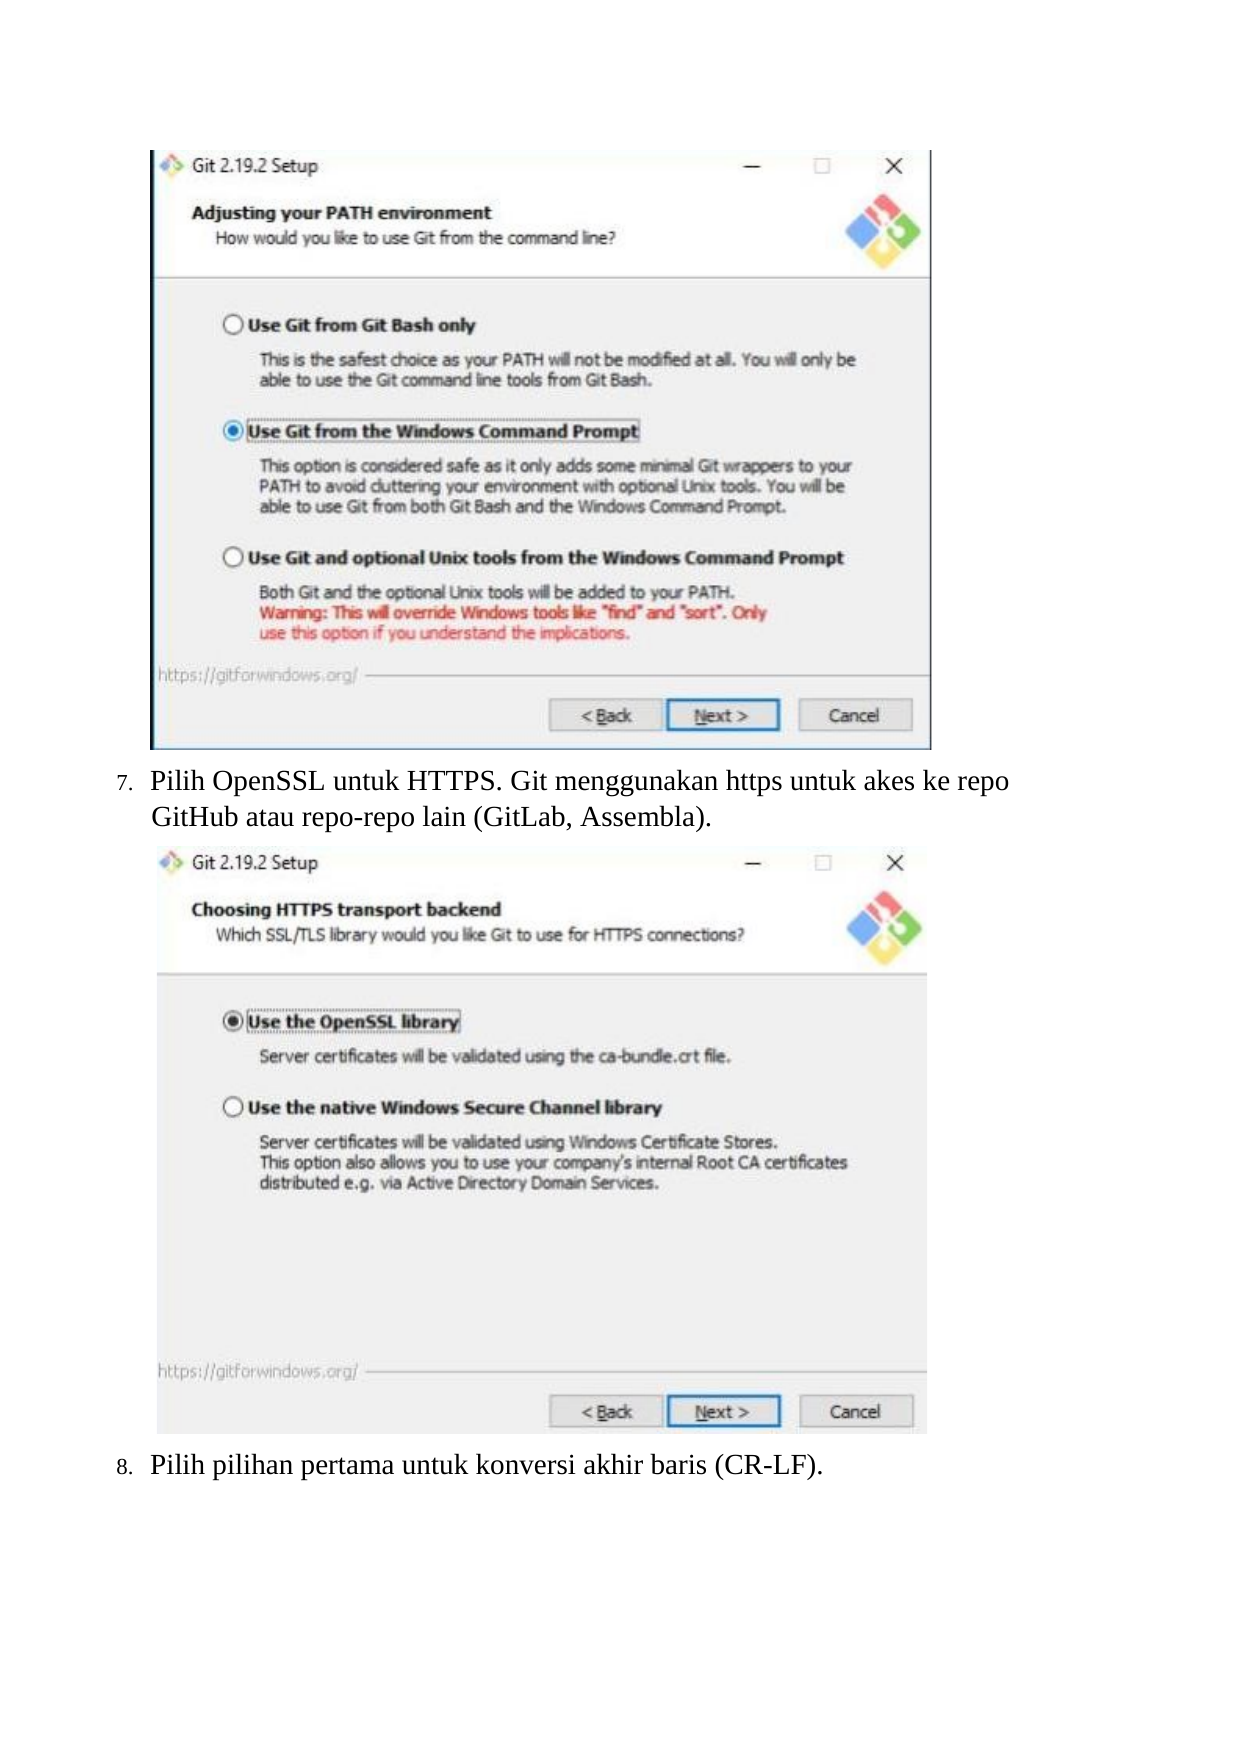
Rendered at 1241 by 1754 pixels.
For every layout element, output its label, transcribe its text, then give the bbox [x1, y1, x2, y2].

picture [150, 150, 932, 750]
list Pilih pilihan pertama untuk konversi akhir baris (CR-LF). [116, 1447, 1089, 1481]
list Pilih OpenSSL untuk HTTPS. Git menggunakan https untuk akes ke repo GitHub atau repo-repo lain (GitLab, Assembla). [116, 763, 1089, 832]
picture [156, 846, 928, 1434]
